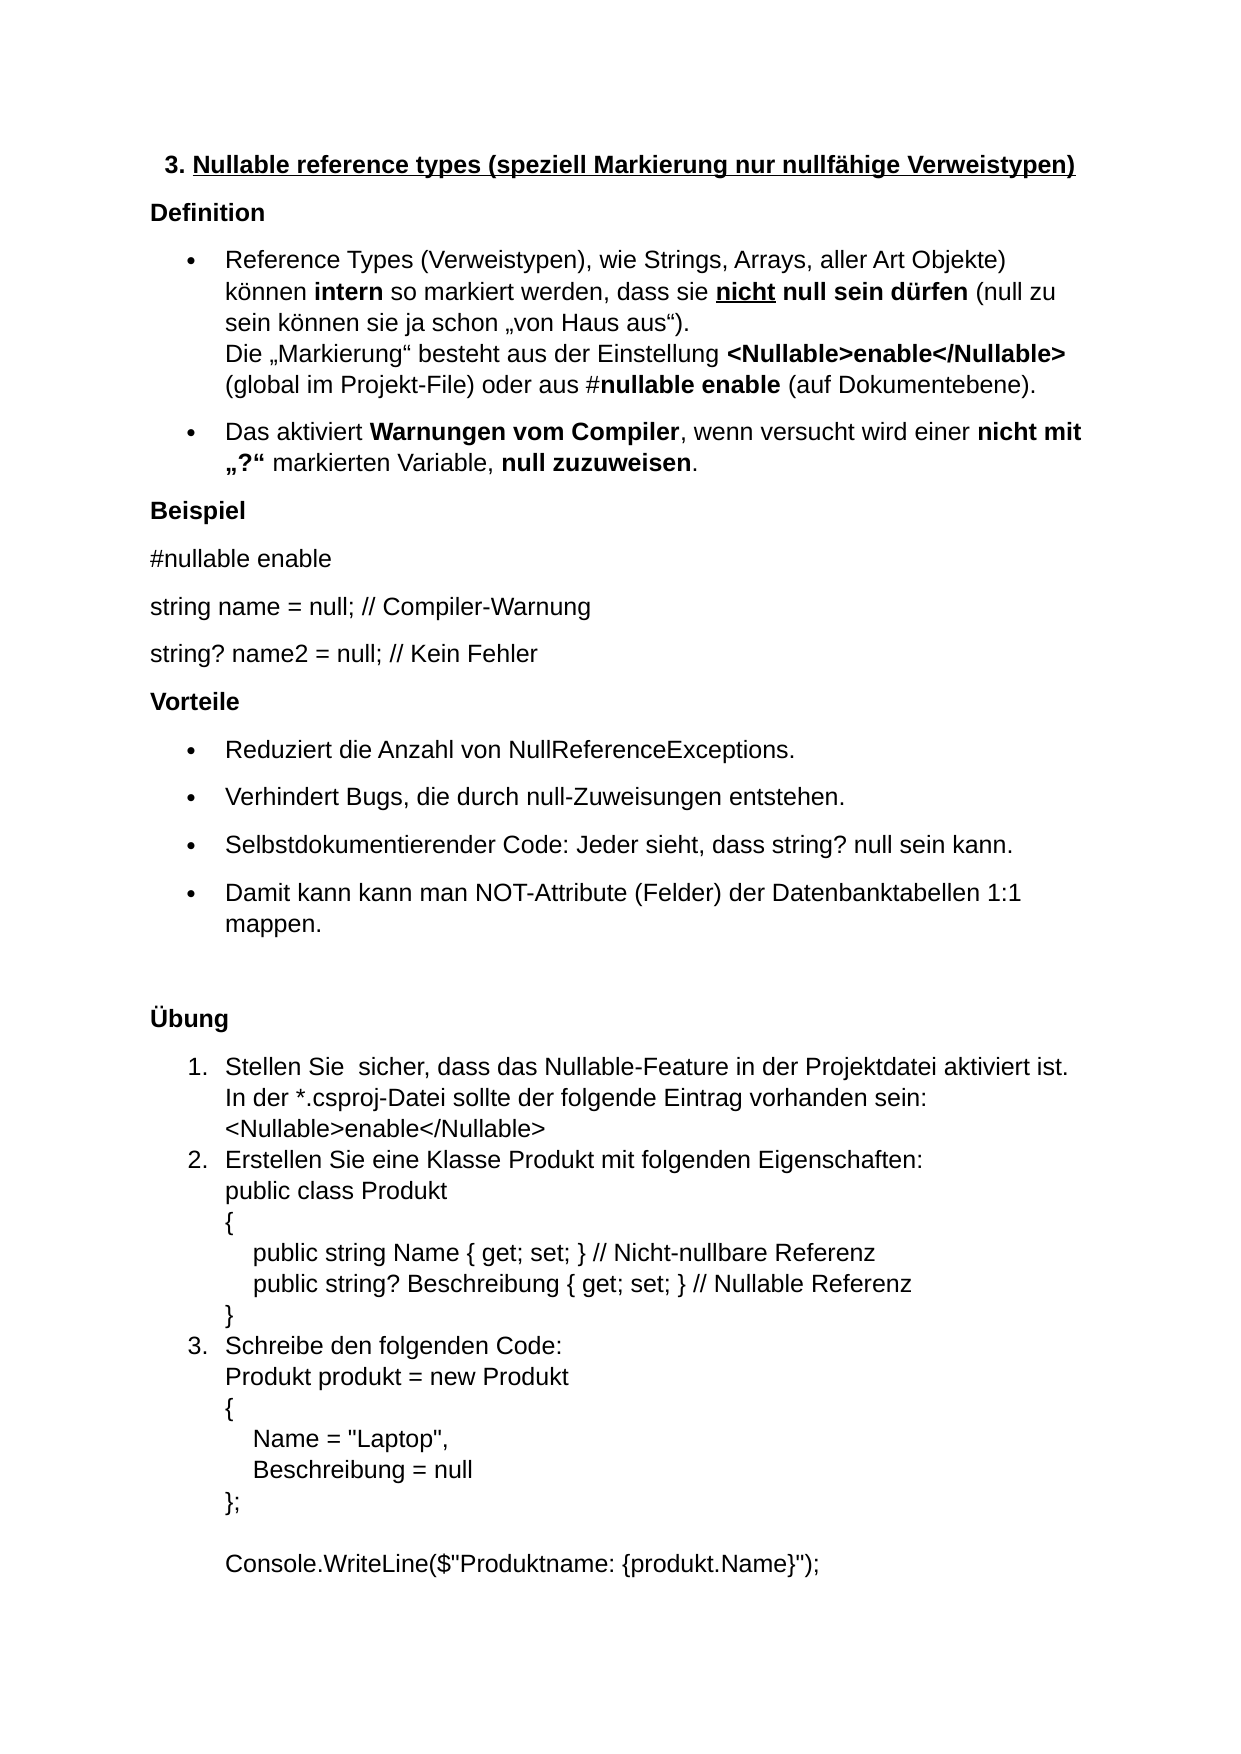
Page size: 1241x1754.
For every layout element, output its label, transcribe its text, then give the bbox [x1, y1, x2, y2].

text Definition [150, 198, 1090, 226]
list public string Name { get; set; } // Nicht-nullbare Referenz [225, 1238, 1090, 1267]
list Beschreibung = null [225, 1455, 1090, 1484]
text Übung [150, 1004, 1090, 1033]
text #nullable enable [150, 544, 1090, 572]
list Reduziert die Anzahl von NullReferenceExceptions. [187, 734, 1090, 763]
text 3. Nullable reference types (speziell Markierung nur nullfähige Verweistypen) [150, 150, 1090, 179]
list Erstellen Sie eine Klasse Produkt mit folgenden Eigenschaften: [187, 1145, 1090, 1174]
list Schreibe den folgenden Code: [187, 1331, 1090, 1360]
text string? name2 = null; // Kein Fehler [150, 639, 1090, 668]
text Vorteile [150, 687, 1090, 716]
list Verhindert Bugs, die durch null-Zuweisungen entstehen. [187, 782, 1090, 811]
list Selbstdokumentierender Code: Jeder sieht, dass string? null sein kann. [187, 830, 1090, 859]
list public string? Beschreibung { get; set; } // Nullable Referenz [225, 1269, 1090, 1298]
list public class Produkt [225, 1176, 1090, 1205]
list { [225, 1207, 1090, 1236]
list Reference Types (Verweistypen), wie Strings, Arrays, aller Art Objekte) können intern so markiert werden, dass sie nicht null sein dürfen (null zu sein können sie ja schon „von Haus aus“). Die „Markierung“ besteht aus der Einstellung <Nullable>enable</Nullable> (global im Projekt-File) oder aus #nullable enable (auf Dokumentebene). [187, 245, 1090, 398]
list Stellen Sie sicher, dass das Nullable-Feature in der Projektdatei aktiviert ist. In der *.csproj-Datei sollte der folgende Eintrag vorhanden sein: [187, 1052, 1090, 1112]
list Produkt produkt = new Produkt [225, 1362, 1090, 1391]
text Beispiel [150, 496, 1090, 525]
list Console.WriteLine($"Produktname: {produkt.Name}"); [225, 1548, 1090, 1577]
list Damit kann kann man NOT-Attribute (Felder) der Datenbanktabellen 1:1 mappen. [187, 878, 1090, 937]
text string name = null; // Compiler-Warnung [150, 591, 1090, 620]
list Name = "Laptop", [225, 1424, 1090, 1453]
list { [225, 1393, 1090, 1422]
list }; [225, 1486, 1090, 1515]
list } [225, 1300, 1090, 1329]
list <Nullable>enable</Nullable> [225, 1114, 1090, 1143]
list Das aktiviert Warnungen vom Compiler, wenn versucht wird einer nicht mit „?“ markierten Variable, null zuzuweisen. [187, 417, 1090, 477]
